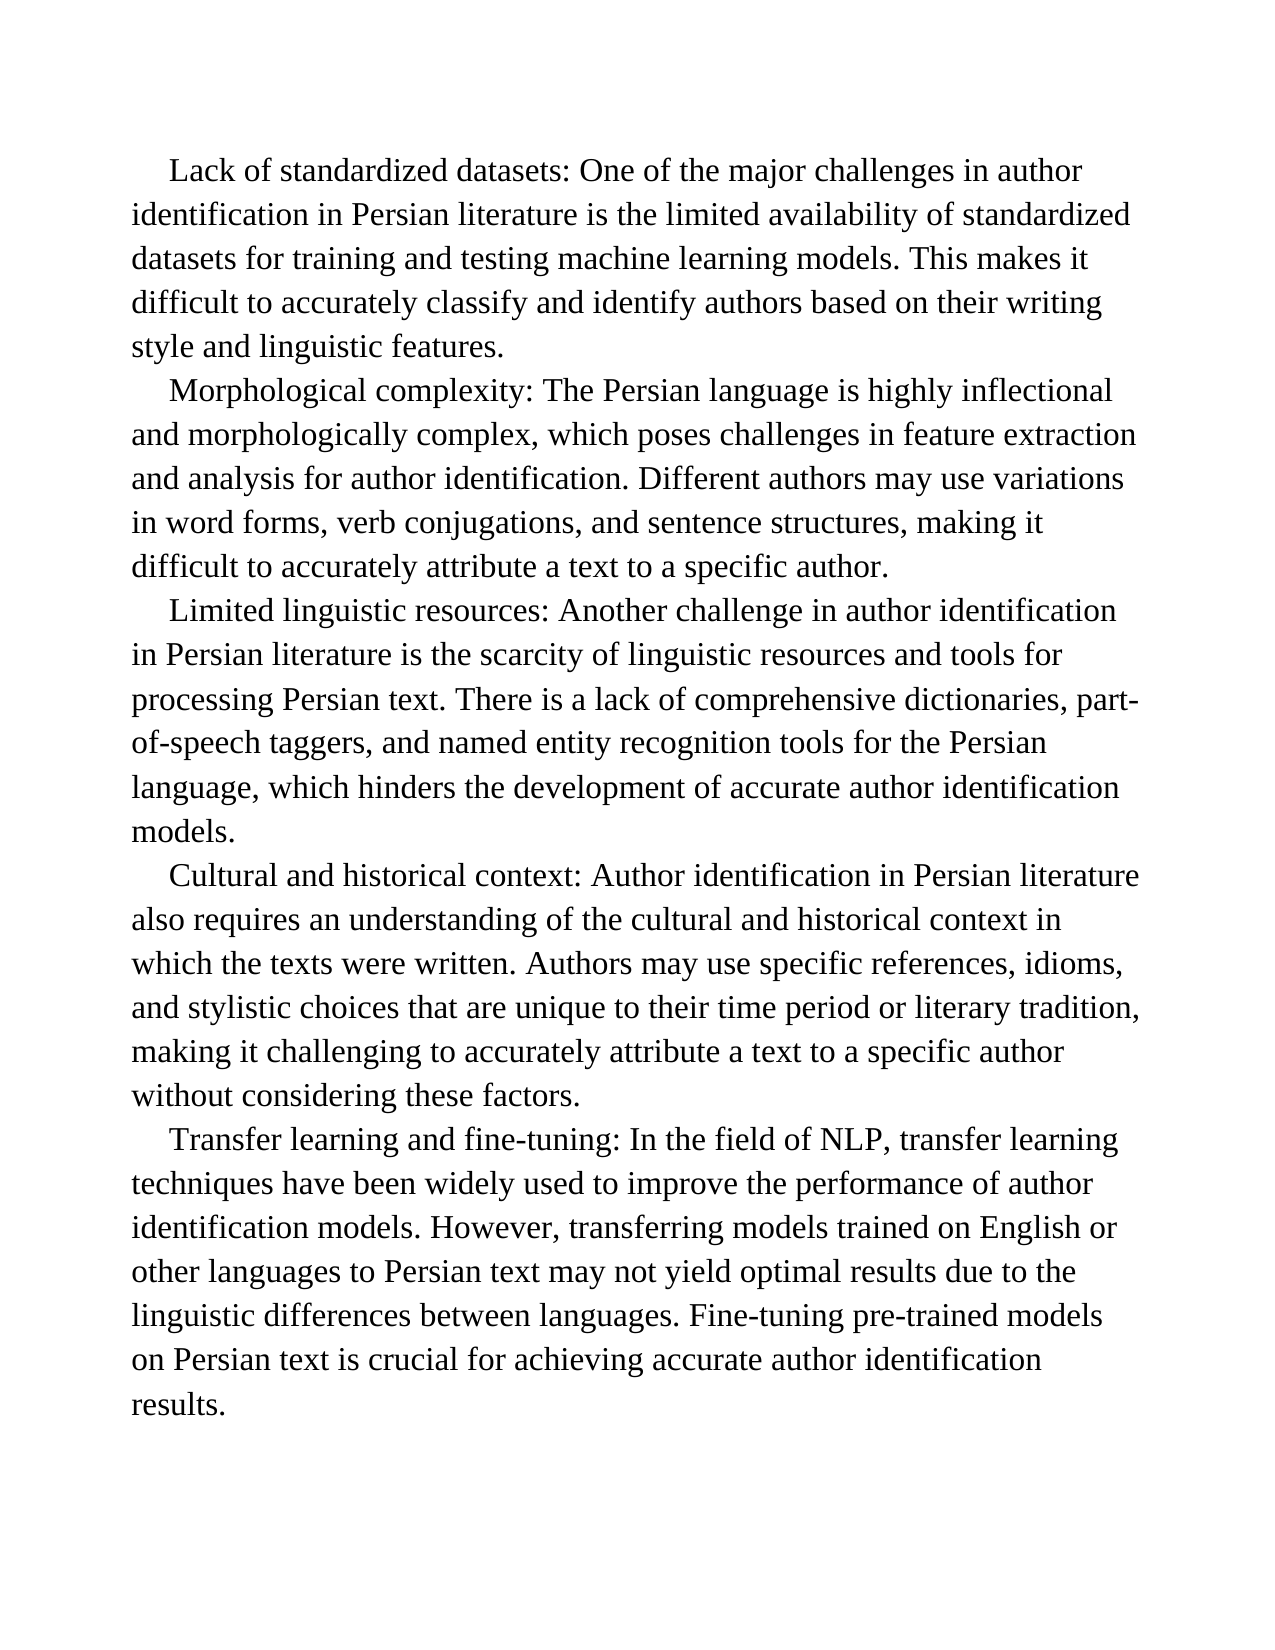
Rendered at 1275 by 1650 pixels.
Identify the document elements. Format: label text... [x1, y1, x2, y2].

text Limited linguistic resources: Another challenge in author identification in Persian literature is the scarcity of linguistic resources and tools for processing Persian text. There is a lack of comprehensive dictionaries, part-of-speech taggers, and named entity recognition tools for the Persian language, which hinders the development of accurate author identification models. [131, 591, 1144, 849]
text Morphological complexity: The Persian language is highly inflectional and morphologically complex, which poses challenges in feature extraction and analysis for author identification. Different authors may use variations in word forms, verb conjugations, and sentence structures, making it difficult to accurately attribute a text to a specific author. [131, 370, 1144, 585]
text Cultural and historical context: Author identification in Persian literature also requires an understanding of the cultural and historical context in which the texts were written. Authors may use specific references, idioms, and stylistic choices that are unique to their time period or literary tradition, making it challenging to accurately attribute a text to a specific author without considering these factors. [131, 855, 1144, 1114]
text Transfer learning and fine-tuning: In the field of NLP, transfer learning techniques have been widely used to improve the performance of author identification models. However, transferring models trained on English or other languages to Persian text may not yield optimal results due to the linguistic differences between languages. Fine-tuning pre-trained models on Persian text is crucial for achieving accurate author identification results. [131, 1119, 1144, 1422]
text Lack of standardized datasets: One of the major challenges in author identification in Persian literature is the limited availability of standardized datasets for training and testing machine learning models. This makes it difficult to accurately classify and identify authors based on their writing style and linguistic features. [131, 150, 1144, 364]
